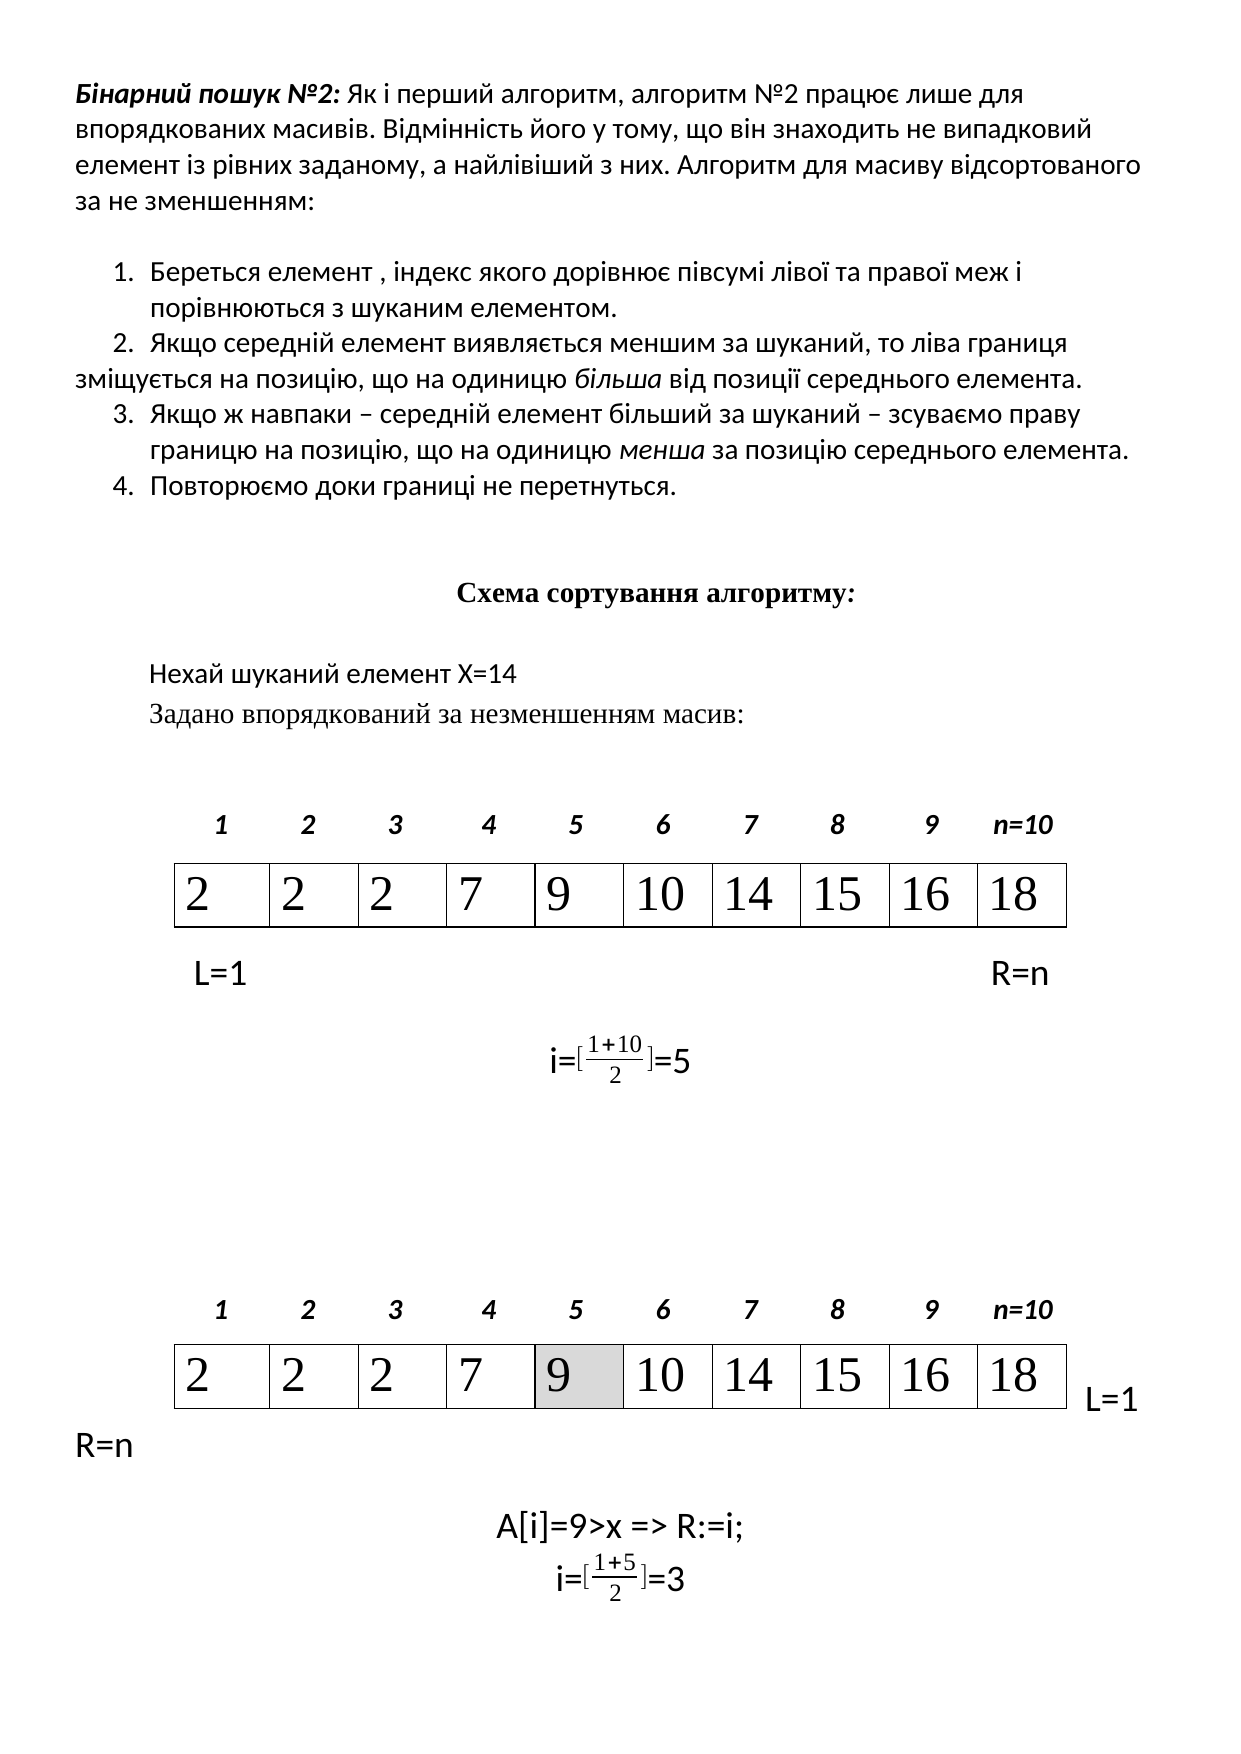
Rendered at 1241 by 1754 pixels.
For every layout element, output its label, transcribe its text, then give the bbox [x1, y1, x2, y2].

list Якщо ж навпаки – середній елемент більший за шуканий – зсуваємо праву границю на позицію, що на одиницю менша за позицію середнього елемента. [112, 396, 1165, 467]
table_header 10 [624, 864, 712, 926]
text A[i]=9>x => R:=i; [75, 1502, 1165, 1548]
table_header 7 [447, 864, 534, 926]
text L=1 R=n [75, 949, 1165, 995]
table_header 16 [890, 864, 977, 926]
table_header 16 [890, 1345, 977, 1408]
text Схема сортування алгоритму: [75, 574, 1165, 609]
table_header 14 [713, 864, 800, 926]
text 1 2 3 4 5 6 7 8 9 n=10 [75, 1291, 1165, 1327]
table_header 2 [175, 864, 269, 926]
list Повторюємо доки границі не перетнуться. [112, 467, 1165, 502]
text Задано впорядкований за незменшенням масив: [75, 697, 1165, 730]
table_header 15 [801, 864, 889, 926]
table_header 9 [536, 1345, 623, 1408]
table_header 18 [978, 864, 1066, 926]
table_header 2 [359, 1345, 446, 1408]
text зміщується на позицію, що на одиницю більша від позиції середнього елемента. [75, 360, 1165, 396]
table_header 2 [175, 1345, 269, 1408]
list Береться елемент , індекс якого дорівнює півсумі лівої та правої меж і порівнюються з шуканим елементом. [112, 253, 1165, 324]
text Нехай шуканий елемент Х=14 [75, 656, 1165, 691]
table_header 9 [536, 864, 623, 926]
text i==3 [75, 1548, 1165, 1607]
table_header 2 [270, 864, 358, 926]
table_header 18 [978, 1345, 1066, 1408]
text 1 2 3 4 5 6 7 8 9 n=10 [75, 806, 1165, 842]
table_header 10 [624, 1345, 712, 1408]
list Якщо середній елемент виявляється меншим за шуканий, то ліва границя [112, 324, 1165, 360]
table_header 2 [270, 1345, 358, 1408]
table_header 15 [801, 1345, 889, 1408]
text Бінарний пошук №2: Як і перший алгоритм, алгоритм №2 працює лише для впорядкованих масивів. Відмінність його у тому, що він знаходить не випадковий елемент із рівних заданому, а найлівіший з них. Алгоритм для масиву відсортованого за не зменшенням: [75, 75, 1165, 217]
text L=1 R=n [75, 1375, 1165, 1467]
table_header 2 [359, 864, 446, 926]
text i==5 [75, 1030, 1165, 1089]
table_header 7 [447, 1345, 534, 1408]
table_header 14 [713, 1345, 800, 1408]
